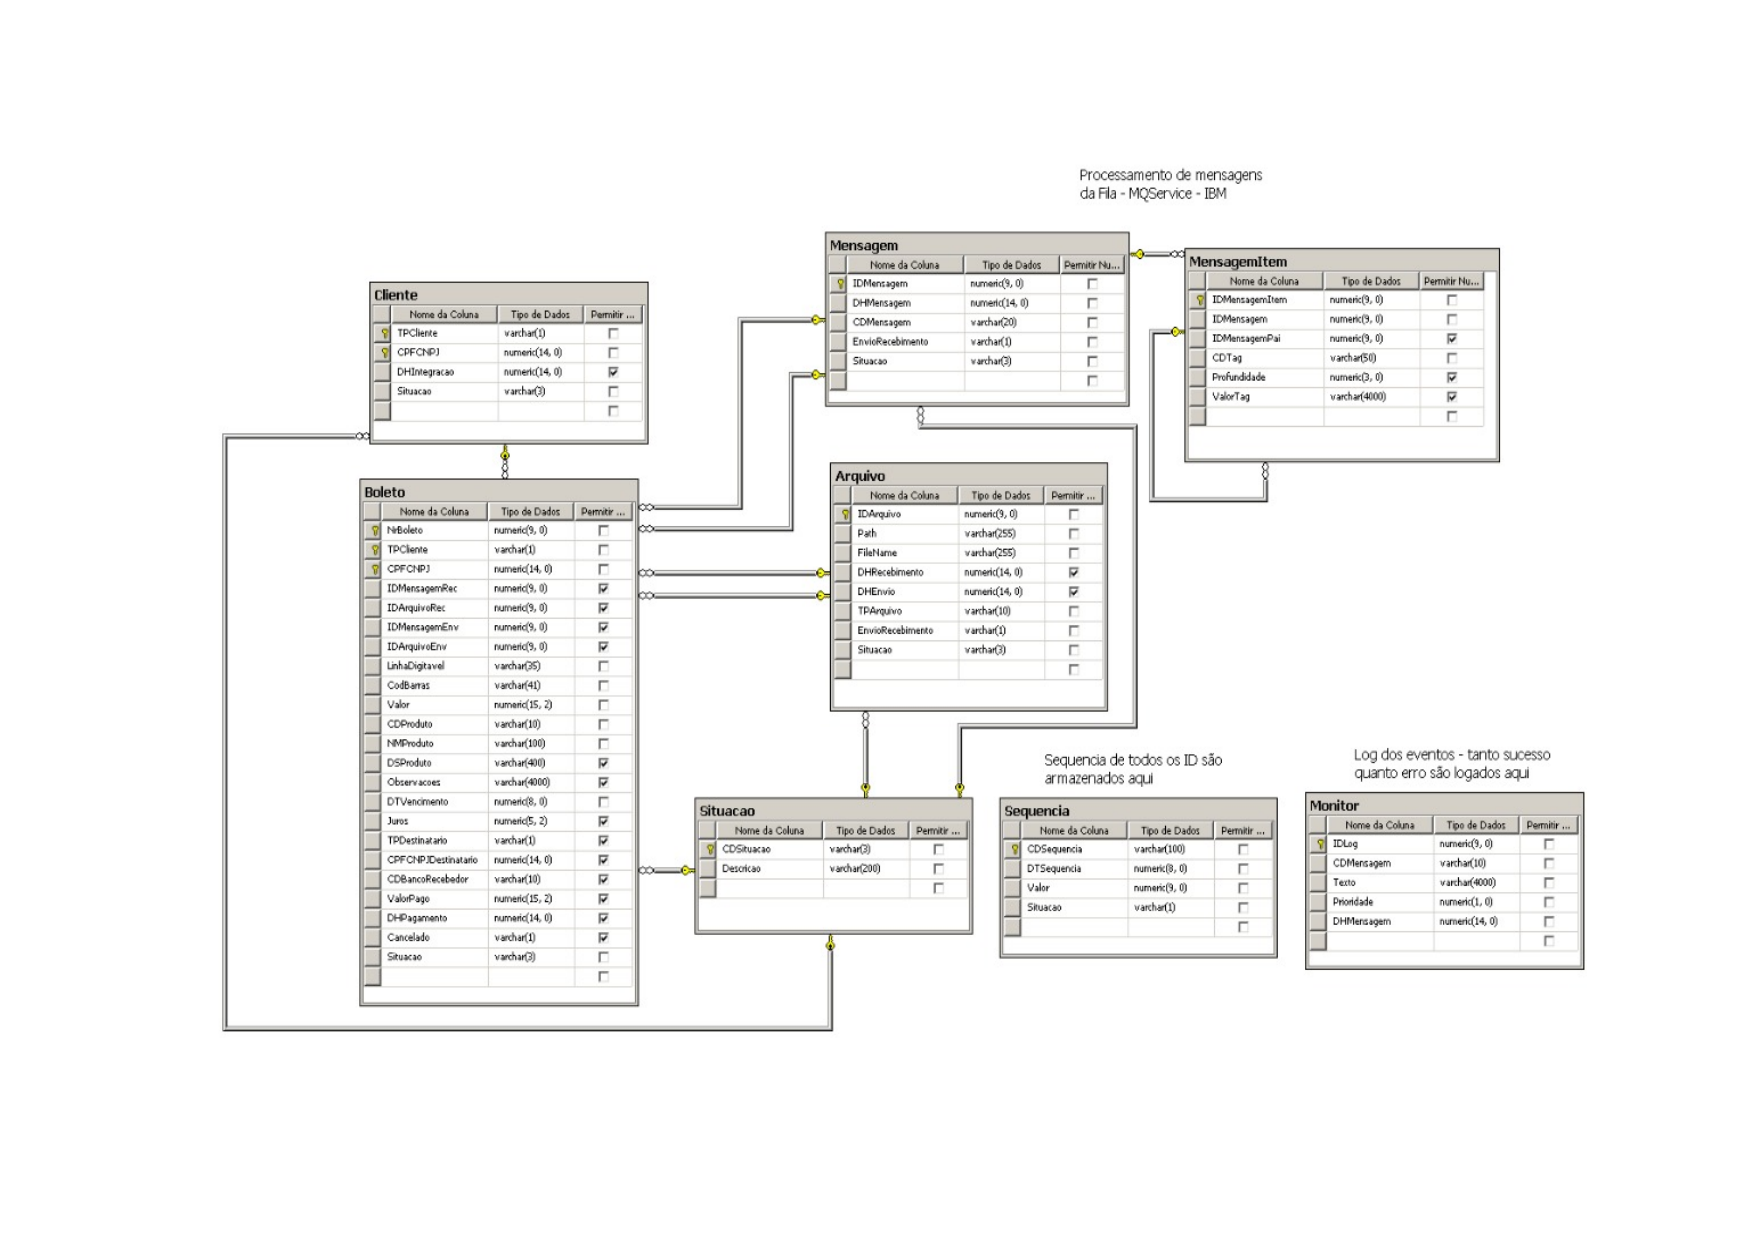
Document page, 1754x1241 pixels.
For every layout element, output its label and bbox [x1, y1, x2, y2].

picture [146, 105, 1605, 1039]
